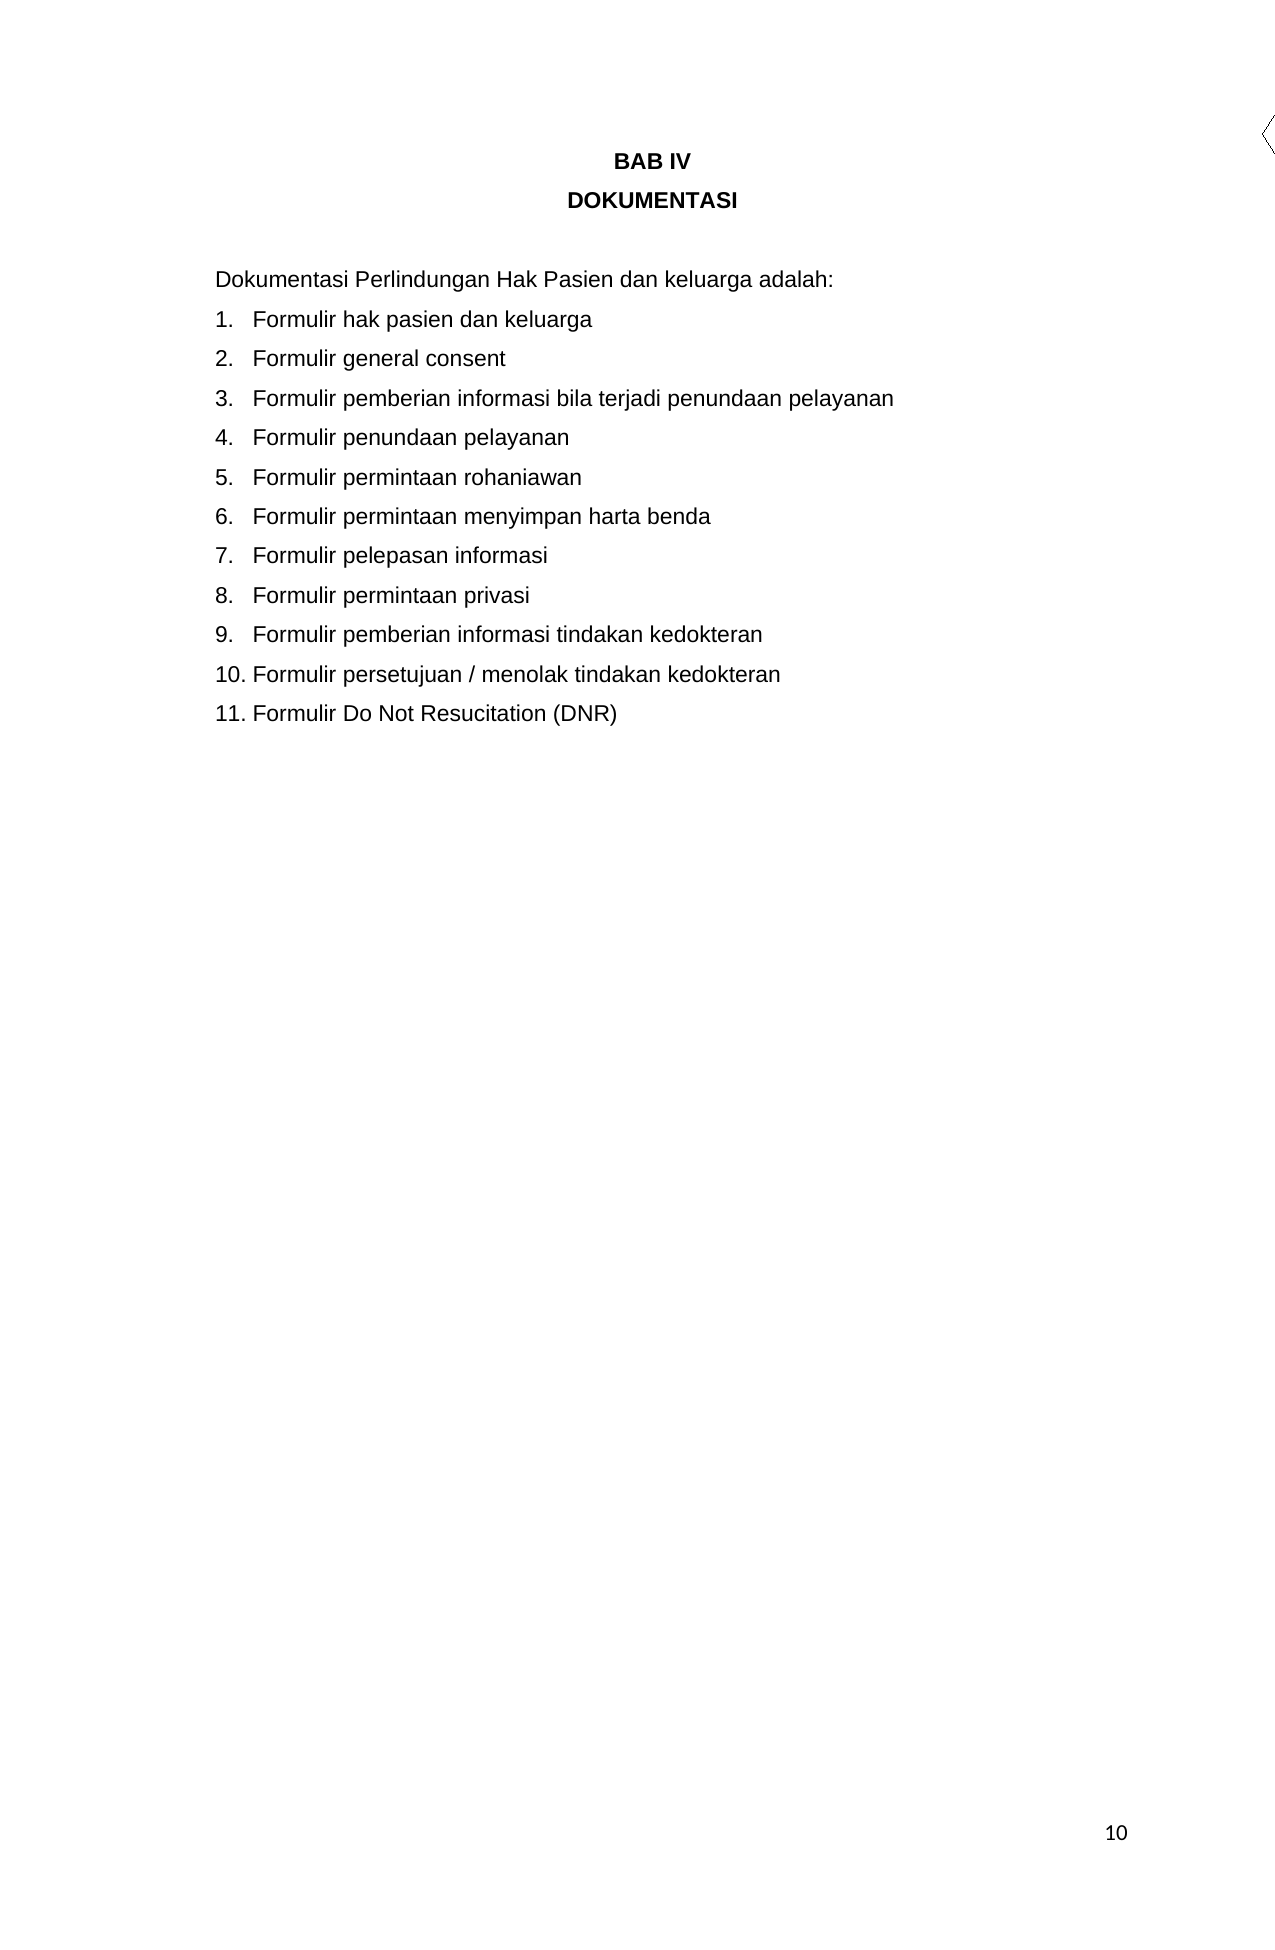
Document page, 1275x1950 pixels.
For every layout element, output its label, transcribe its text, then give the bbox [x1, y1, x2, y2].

list Formulir permintaan rohaniawan [215, 463, 1127, 490]
list Formulir permintaan menyimpan harta benda [215, 503, 1127, 529]
list Formulir permintaan privasi [215, 582, 1127, 608]
list Formulir pemberian informasi bila terjadi penundaan pelayanan [215, 384, 1127, 411]
list Formulir persetujuan / menolak tindakan kedokteran [215, 661, 1127, 687]
list Formulir hak pasien dan keluarga [215, 306, 1127, 332]
list Formulir pemberian informasi tindakan kedokteran [215, 621, 1127, 648]
list Formulir penundaan pelayanan [215, 424, 1127, 450]
text BAB IV [177, 148, 1127, 174]
text DOKUMENTASI [177, 187, 1127, 213]
list Dokumentasi Perlindungan Hak Pasien dan keluarga adalah: [215, 266, 1127, 292]
list Formulir Do Not Resucitation (DNR) [215, 700, 1127, 727]
list Formulir general consent [215, 345, 1127, 371]
list Formulir pelepasan informasi [215, 542, 1127, 569]
